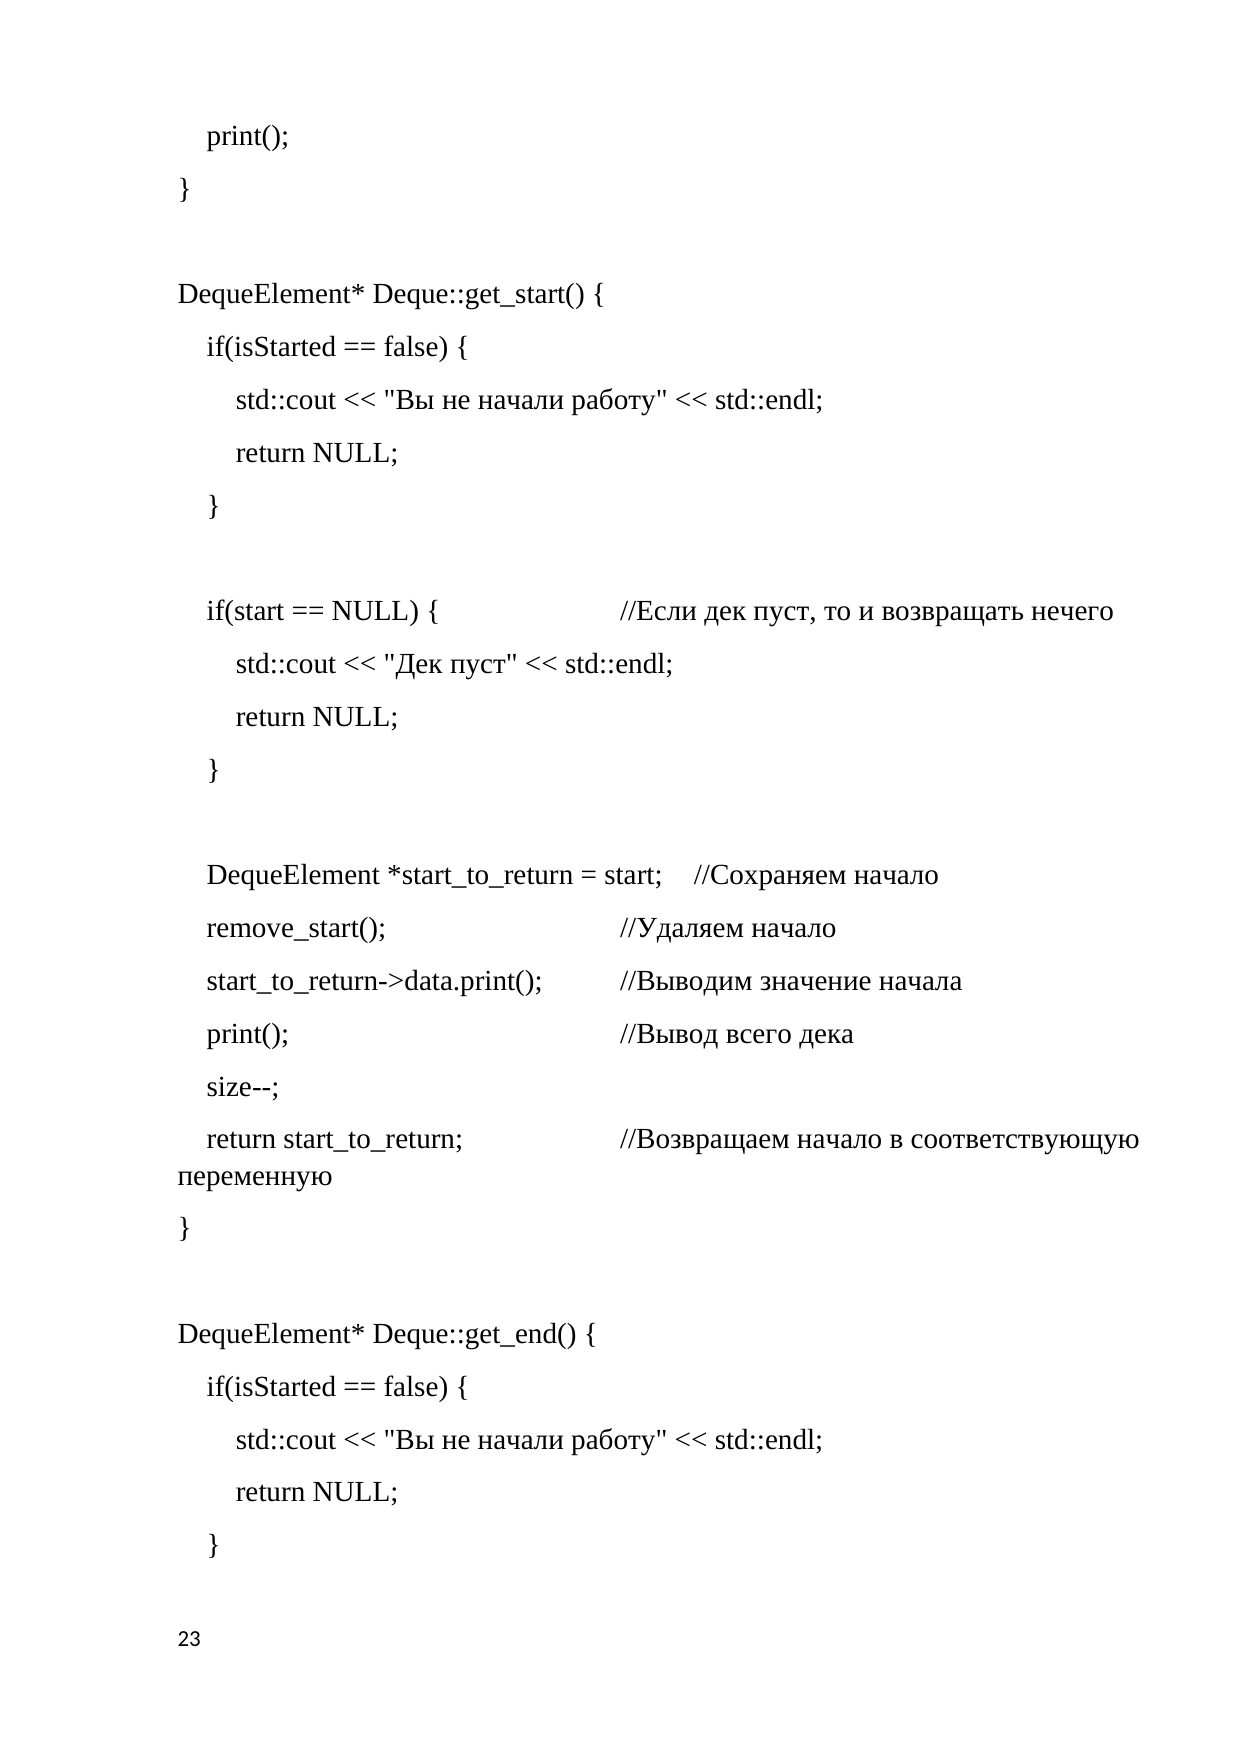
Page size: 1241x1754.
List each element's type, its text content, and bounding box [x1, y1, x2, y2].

text } [177, 171, 1152, 204]
text if(isStarted == false) { [177, 329, 1152, 363]
text print(); //Вывод всего дека [177, 1016, 1152, 1049]
text } [177, 752, 1152, 785]
text } [177, 1527, 1152, 1561]
text remove_start(); //Удаляем начало [177, 910, 1152, 944]
text if(start == NULL) { //Если дек пуст, то и возвращать нечего [177, 593, 1152, 627]
text DequeElement* Deque::get_start() { [177, 277, 1152, 310]
text return NULL; [177, 435, 1152, 468]
text std::cout << "Вы не начали работу" << std::endl; [177, 382, 1152, 416]
text start_to_return->data.print(); //Выводим значение начала [177, 963, 1152, 997]
text } [177, 488, 1152, 521]
text print(); [177, 118, 1152, 152]
text DequeElement *start_to_return = start; //Сохраняем начало [177, 857, 1152, 891]
text DequeElement* Deque::get_end() { [177, 1316, 1152, 1350]
text return NULL; [177, 1474, 1152, 1508]
text return start_to_return; //Возвращаем начало в соответствующую переменную [177, 1122, 1152, 1191]
text size--; [177, 1069, 1152, 1102]
text std::cout << "Дек пуст" << std::endl; [177, 646, 1152, 680]
text return NULL; [177, 699, 1152, 733]
text } [177, 1211, 1152, 1244]
text if(isStarted == false) { [177, 1369, 1152, 1402]
text std::cout << "Вы не начали работу" << std::endl; [177, 1422, 1152, 1455]
